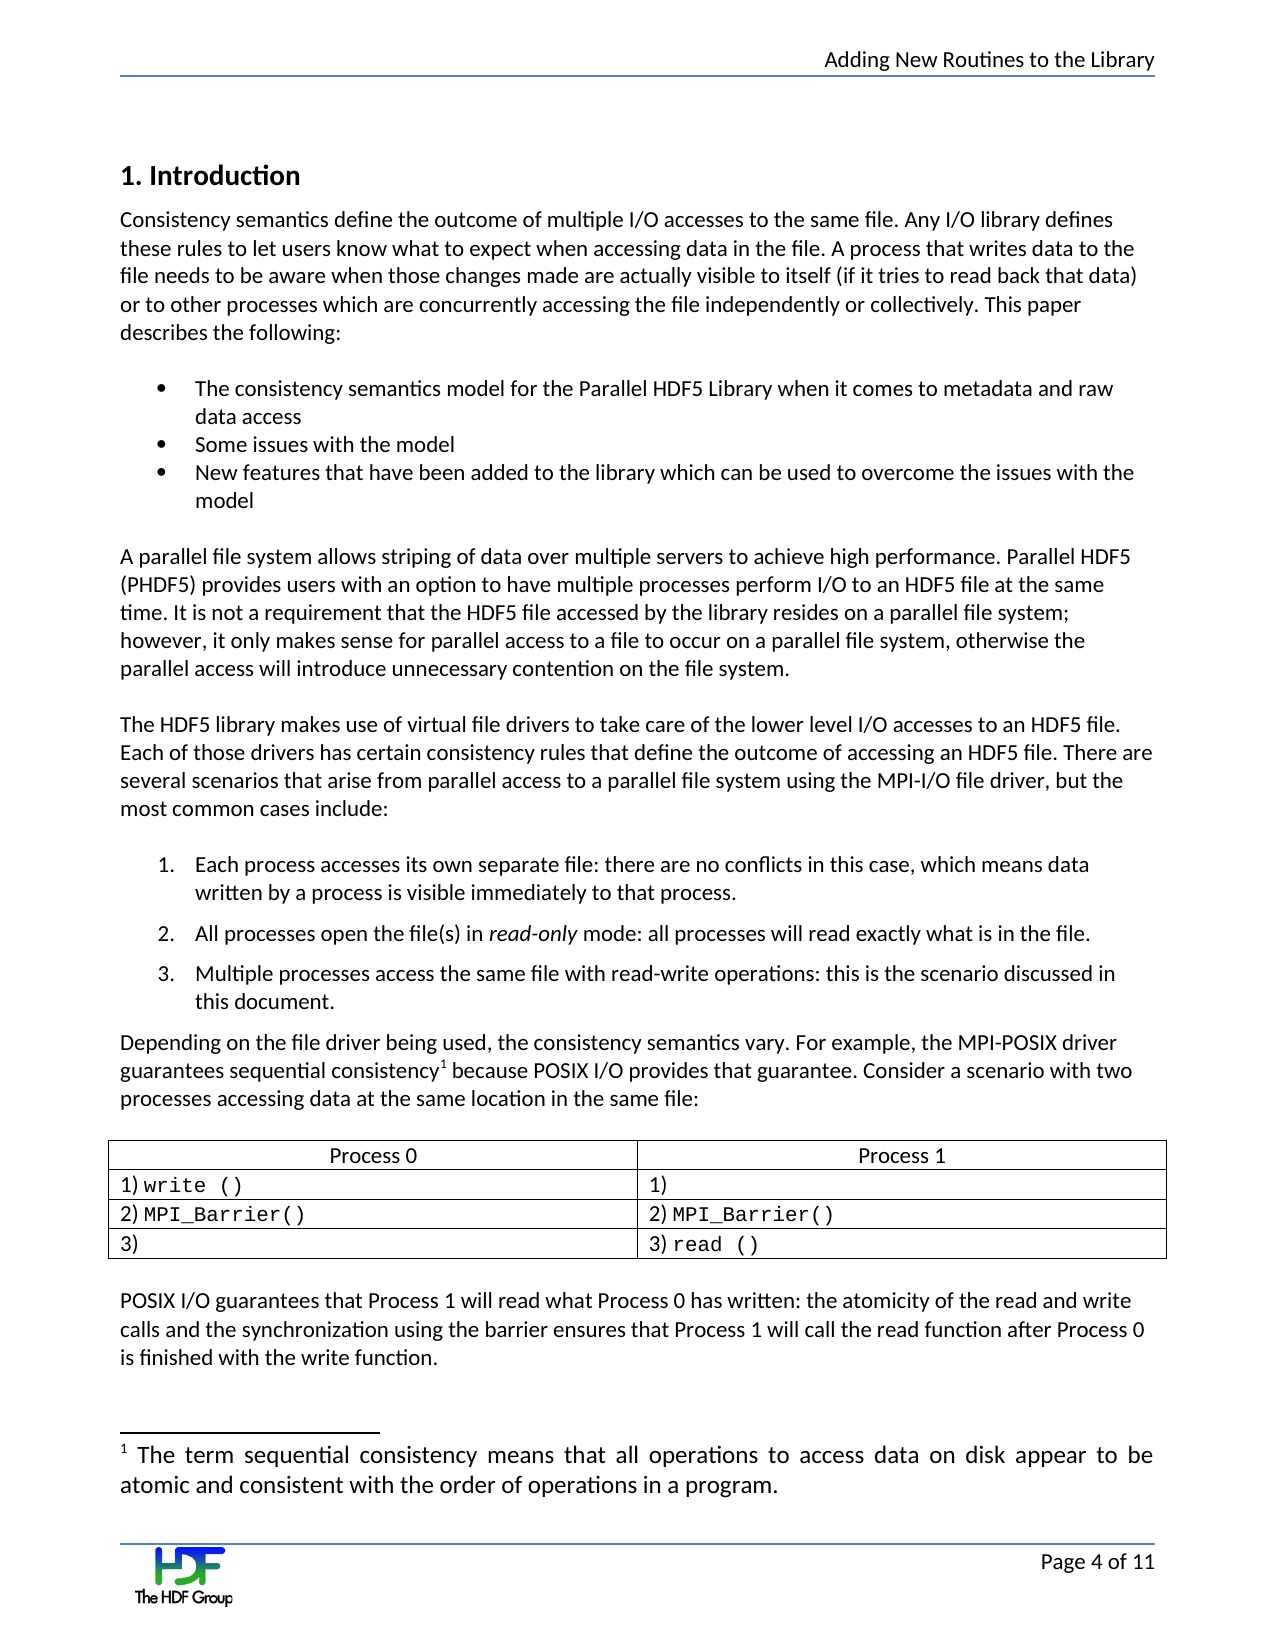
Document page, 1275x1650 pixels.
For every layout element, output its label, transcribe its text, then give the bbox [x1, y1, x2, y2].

text Consistency semantics define the outcome of multiple I/O accesses to the same file. Any I/O library defines these rules to let users know what to expect when accessing data in the file. A process that writes data to the file needs to be aware when those changes made are actually visible to itself (if it tries to read back that data) or to other processes which are concurrently accessing the file independently or collectively. This paper describes the following: [120, 206, 1155, 346]
list All processes open the file(s) in read-only mode: all processes will read exactly what is in the file. [157, 919, 1155, 947]
table_cell 2) MPI_Barrier() [638, 1200, 1166, 1228]
table_cell 1) write () [109, 1170, 637, 1198]
table_header Process 1 [638, 1141, 1166, 1169]
table_cell 1) [638, 1170, 1166, 1198]
list Some issues with the model [157, 430, 1155, 458]
picture [135, 1547, 233, 1607]
text Depending on the file driver being used, the consistency semantics vary. For example, the MPI-POSIX driver guarantees sequential consistency because POSIX I/O provides that guarantee. Consider a scenario with two processes accessing data at the same location in the same file: [120, 1028, 1155, 1112]
list Each process accesses its own separate file: there are no conflicts in this case, which means data written by a process is visible immediately to that process. [157, 850, 1155, 906]
subtitle Introduction [120, 157, 1155, 193]
text POSIX I/O guarantees that Process 1 will read what Process 0 has written: the atomicity of the read and write calls and the synchronization using the barrier ensures that Process 1 will call the read function after Process 0 is finished with the write function. [120, 1287, 1155, 1371]
table_cell 3) [109, 1229, 637, 1258]
text A parallel file system allows striping of data over multiple servers to achieve high performance. Parallel HDF5 (PHDF5) provides users with an option to have multiple processes perform I/O to an HDF5 file at the same time. It is not a requirement that the HDF5 file accessed by the library resides on a parallel file system; however, it only makes sense for parallel access to a file to occur on a parallel file system, otherwise the parallel access will introduce unnecessary contention on the file system. [120, 542, 1155, 682]
text The HDF5 library makes use of virtual file drivers to take care of the lower level I/O accesses to an HDF5 file. Each of those drivers has certain consistency rules that define the outcome of accessing an HDF5 file. There are several scenarios that arise from parallel access to a parallel file system using the MPI-I/O file driver, but the most common cases include: [120, 710, 1155, 822]
list Multiple processes access the same file with read-write operations: this is the scenario discussed in this document. [157, 959, 1155, 1015]
table_header Process 0 [109, 1141, 637, 1169]
list The consistency semantics model for the Parallel HDF5 Library when it comes to metadata and raw data access [157, 374, 1155, 430]
table_cell 3) read () [638, 1229, 1166, 1258]
table_cell 2) MPI_Barrier() [109, 1200, 637, 1228]
list New features that have been added to the library which can be used to overcome the issues with the model [157, 458, 1155, 514]
